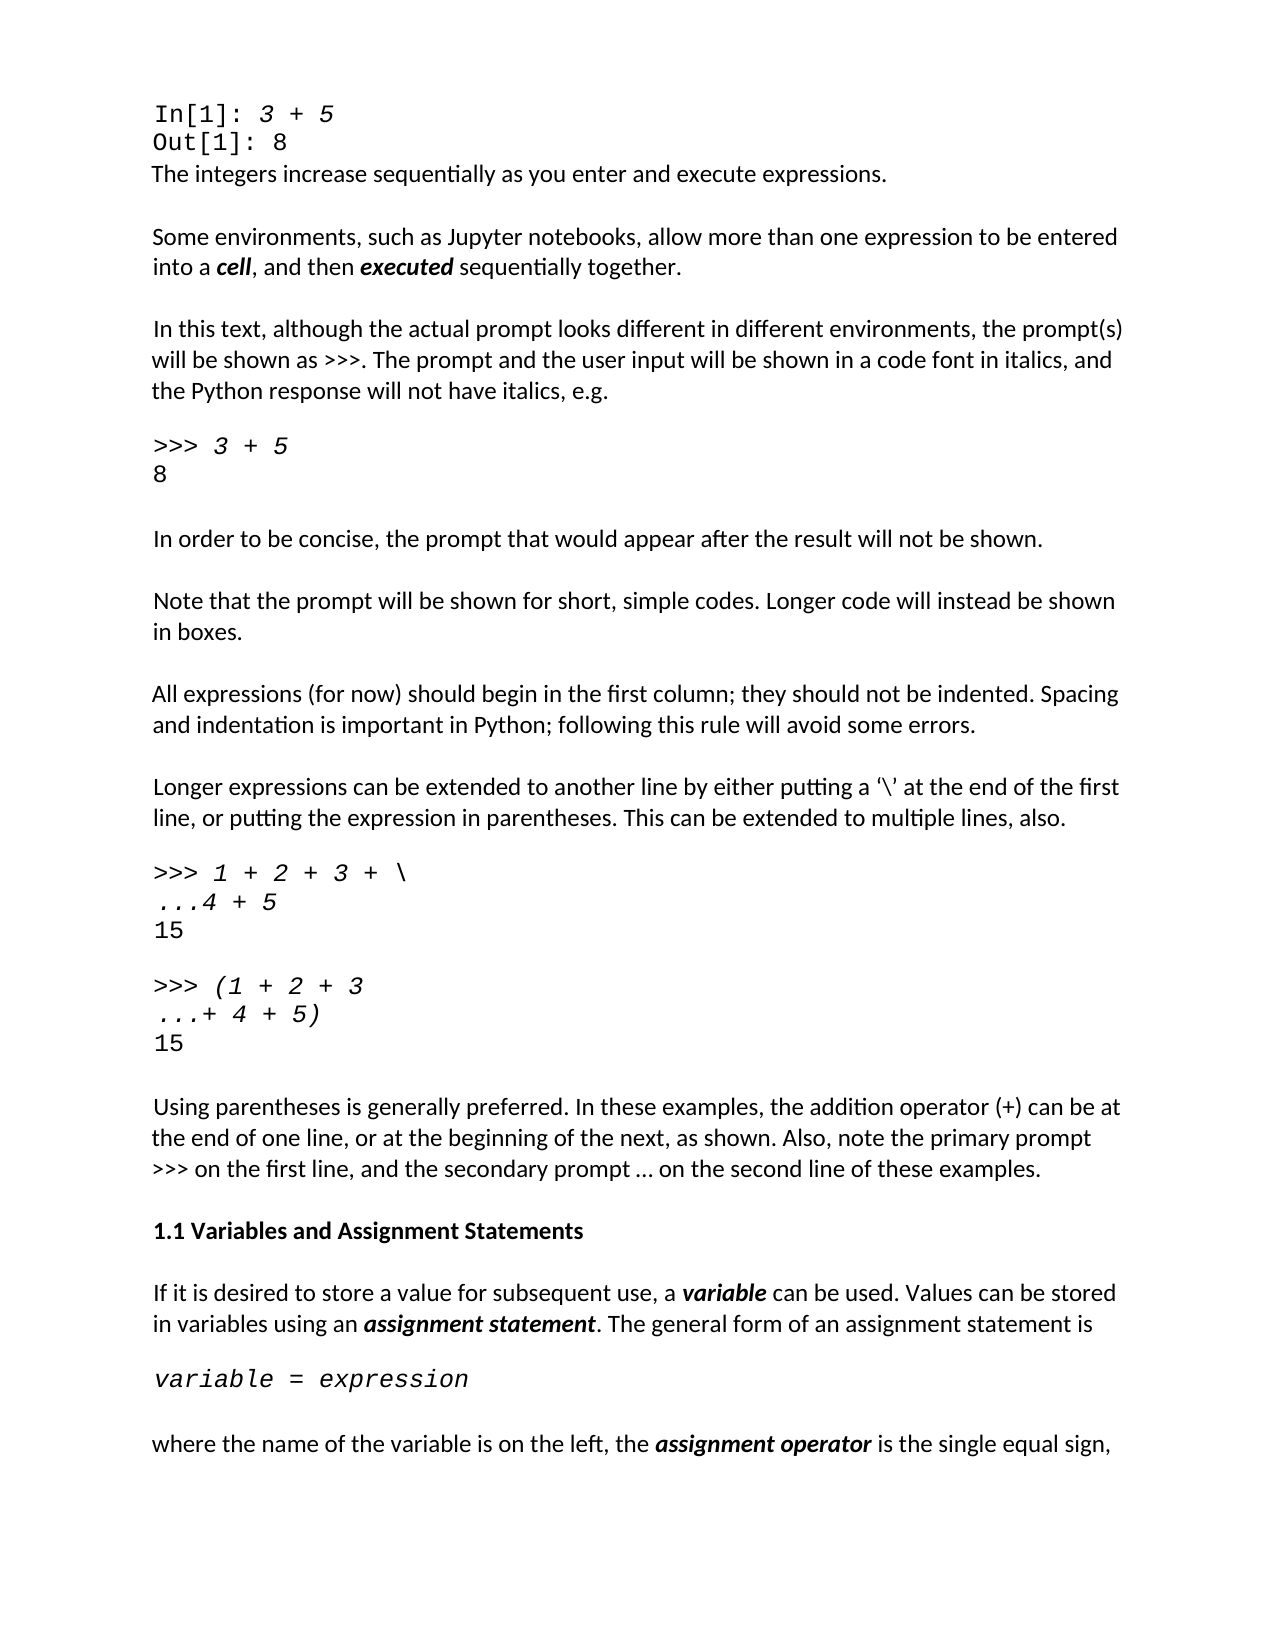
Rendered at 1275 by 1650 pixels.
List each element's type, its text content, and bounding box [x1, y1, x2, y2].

text ...4 + 5 [157, 889, 1131, 917]
text Some environments, such as Jupyter notebooks, allow more than one expression to be entered into a cell, and then executed sequentially together. [152, 221, 1123, 282]
text >>> 3 + 5 [153, 433, 1131, 462]
text All expressions (for now) should begin in the first column; they should not be indented. Spacing and indentation is important in Python; following this rule will avoid some errors. [152, 678, 1130, 739]
text In[1]: 3 + 5 [154, 102, 1131, 130]
text variable = expression [154, 1367, 1131, 1395]
text ...+ 4 + 5) [157, 1002, 1131, 1030]
text If it is desired to store a value for subsequent use, a variable can be used. Values can be stored in variables using an assignment statement. The general form of an assignment statement is [153, 1277, 1119, 1338]
text In this text, although the actual prompt looks different in different environments, the prompt(s) will be shown as >>>. The prompt and the user input will be shown in a code font in italics, and the Python response will not have italics, e.g. [151, 313, 1129, 405]
text In order to be concise, the prompt that would appear after the result will not be shown. [153, 523, 1131, 553]
text >>> (1 + 2 + 3 [153, 973, 1131, 1002]
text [151, 1428, 1117, 1459]
text 15 [154, 1030, 1131, 1058]
text 1.1 Variables and Assignment Statements [153, 1215, 1131, 1245]
text Using parentheses is generally preferred. In these examples, the addition operator (+) can be at the end of one line, or at the beginning of the next, as shown. Also, note the primary prompt >>> on the first line, and the secondary prompt … on the second line of these examples. [151, 1091, 1126, 1183]
text >>> 1 + 2 + 3 + \ [153, 861, 1131, 889]
text 8 [152, 462, 1131, 490]
text 15 [154, 917, 1131, 946]
text Out[1]: 8 [152, 130, 1131, 158]
text The integers increase sequentially as you enter and execute expressions. [151, 158, 1131, 189]
text Note that the prompt will be shown for short, simple codes. Longer code will instead be shown in boxes. [153, 585, 1120, 647]
text Longer expressions can be extended to another line by either putting a ‘\’ at the end of the first line, or putting the expression in parentheses. This can be extended to multiple lines, also. [153, 771, 1125, 832]
